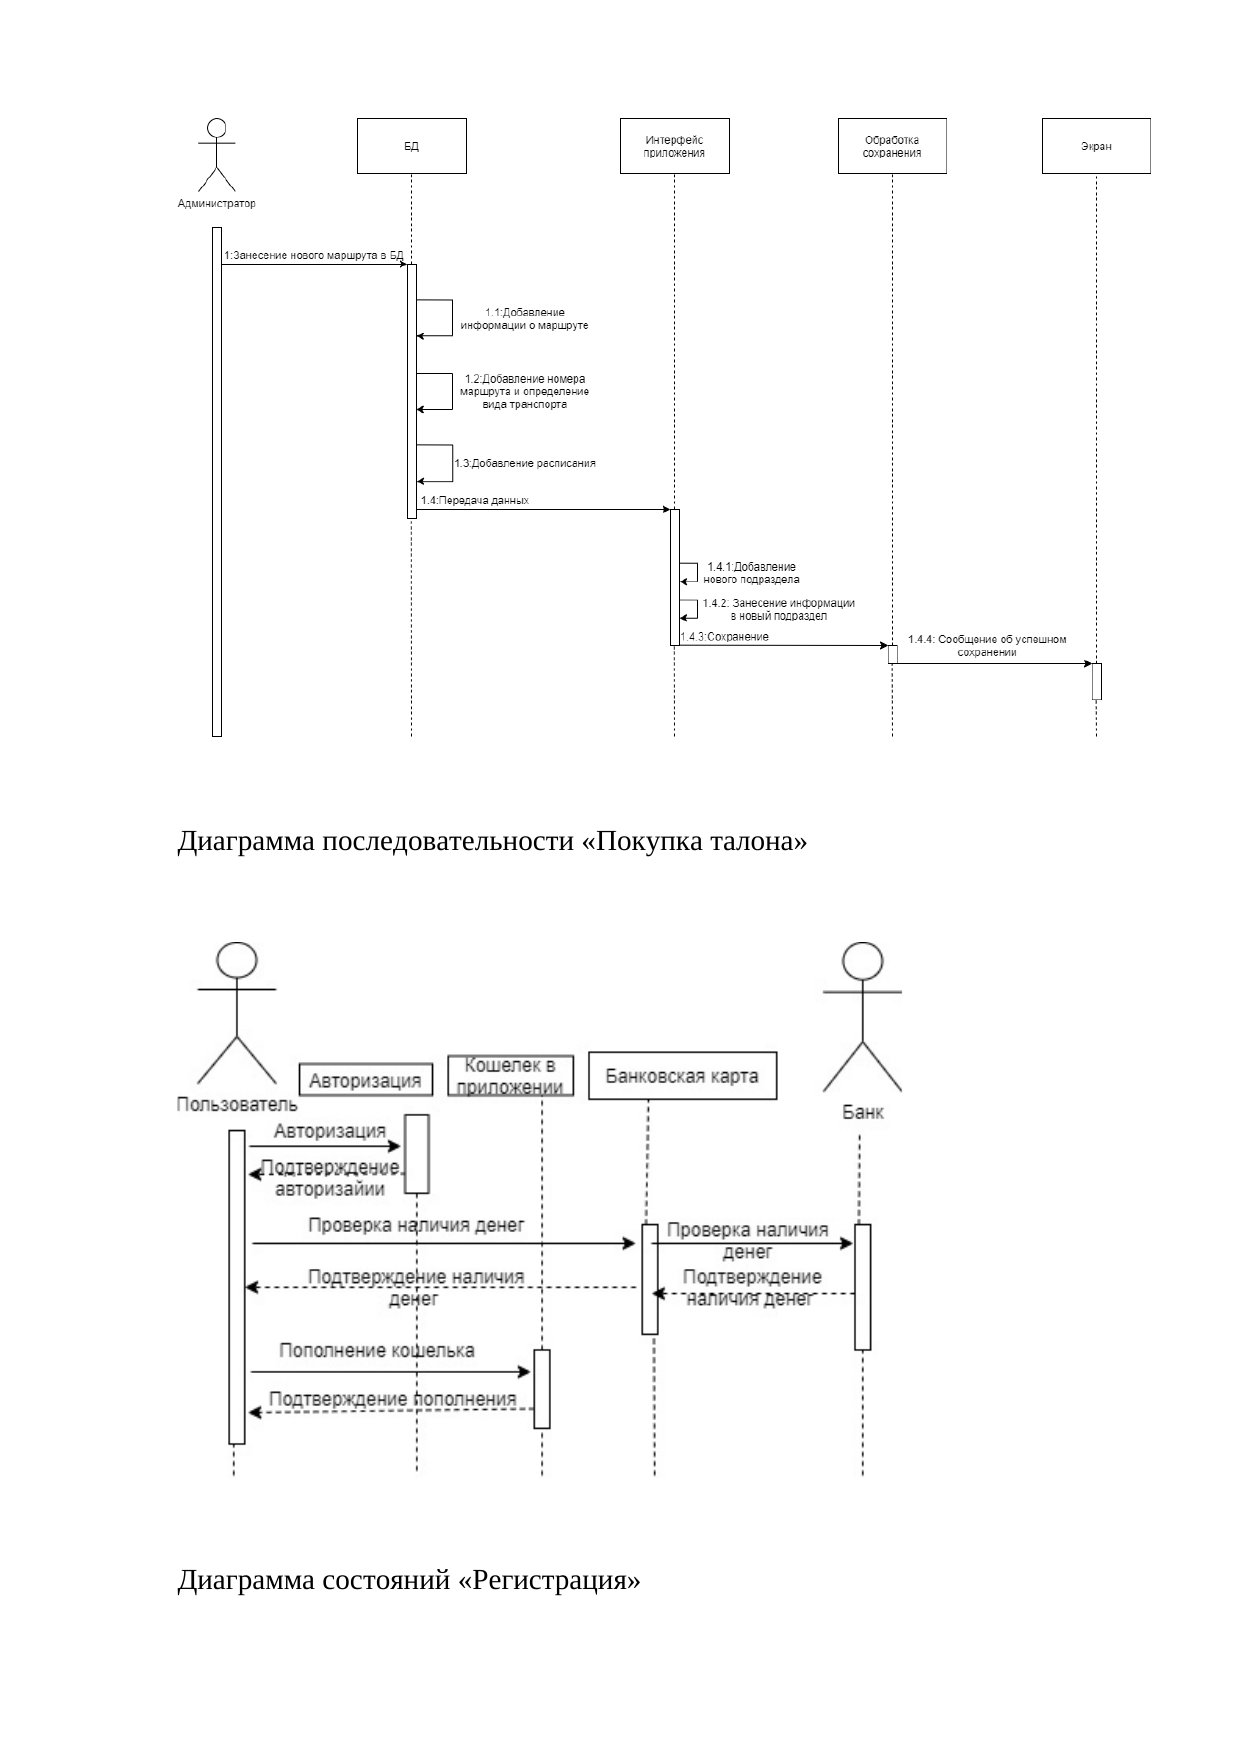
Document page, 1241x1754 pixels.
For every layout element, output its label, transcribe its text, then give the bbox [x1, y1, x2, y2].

text Диаграмма последовательности «Покупка талона» [177, 823, 1152, 857]
picture [177, 118, 1151, 739]
text Диаграмма состояний «Регистрация» [177, 1562, 1152, 1596]
picture [177, 942, 903, 1478]
